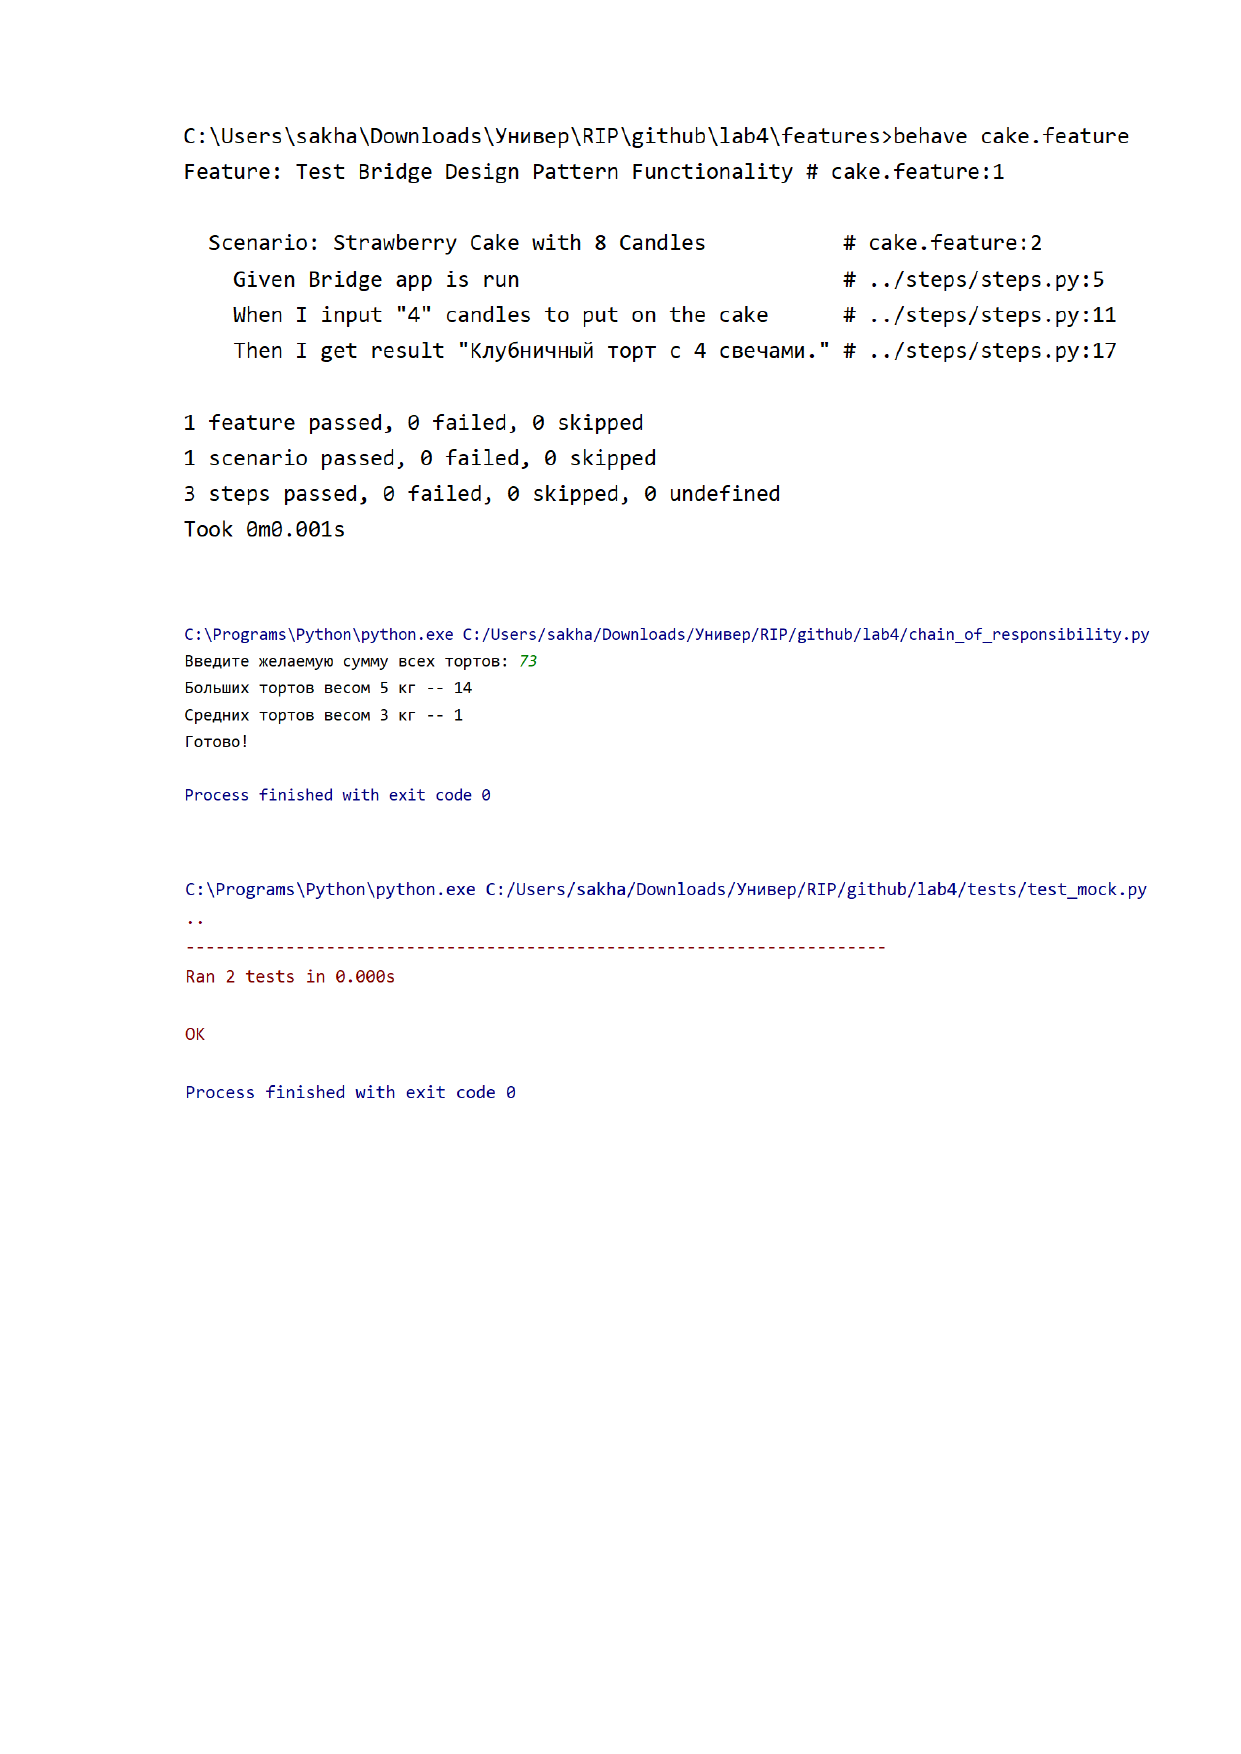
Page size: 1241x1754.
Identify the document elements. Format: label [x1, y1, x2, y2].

picture [177, 118, 1152, 553]
picture [177, 875, 1152, 1103]
picture [177, 623, 1152, 805]
